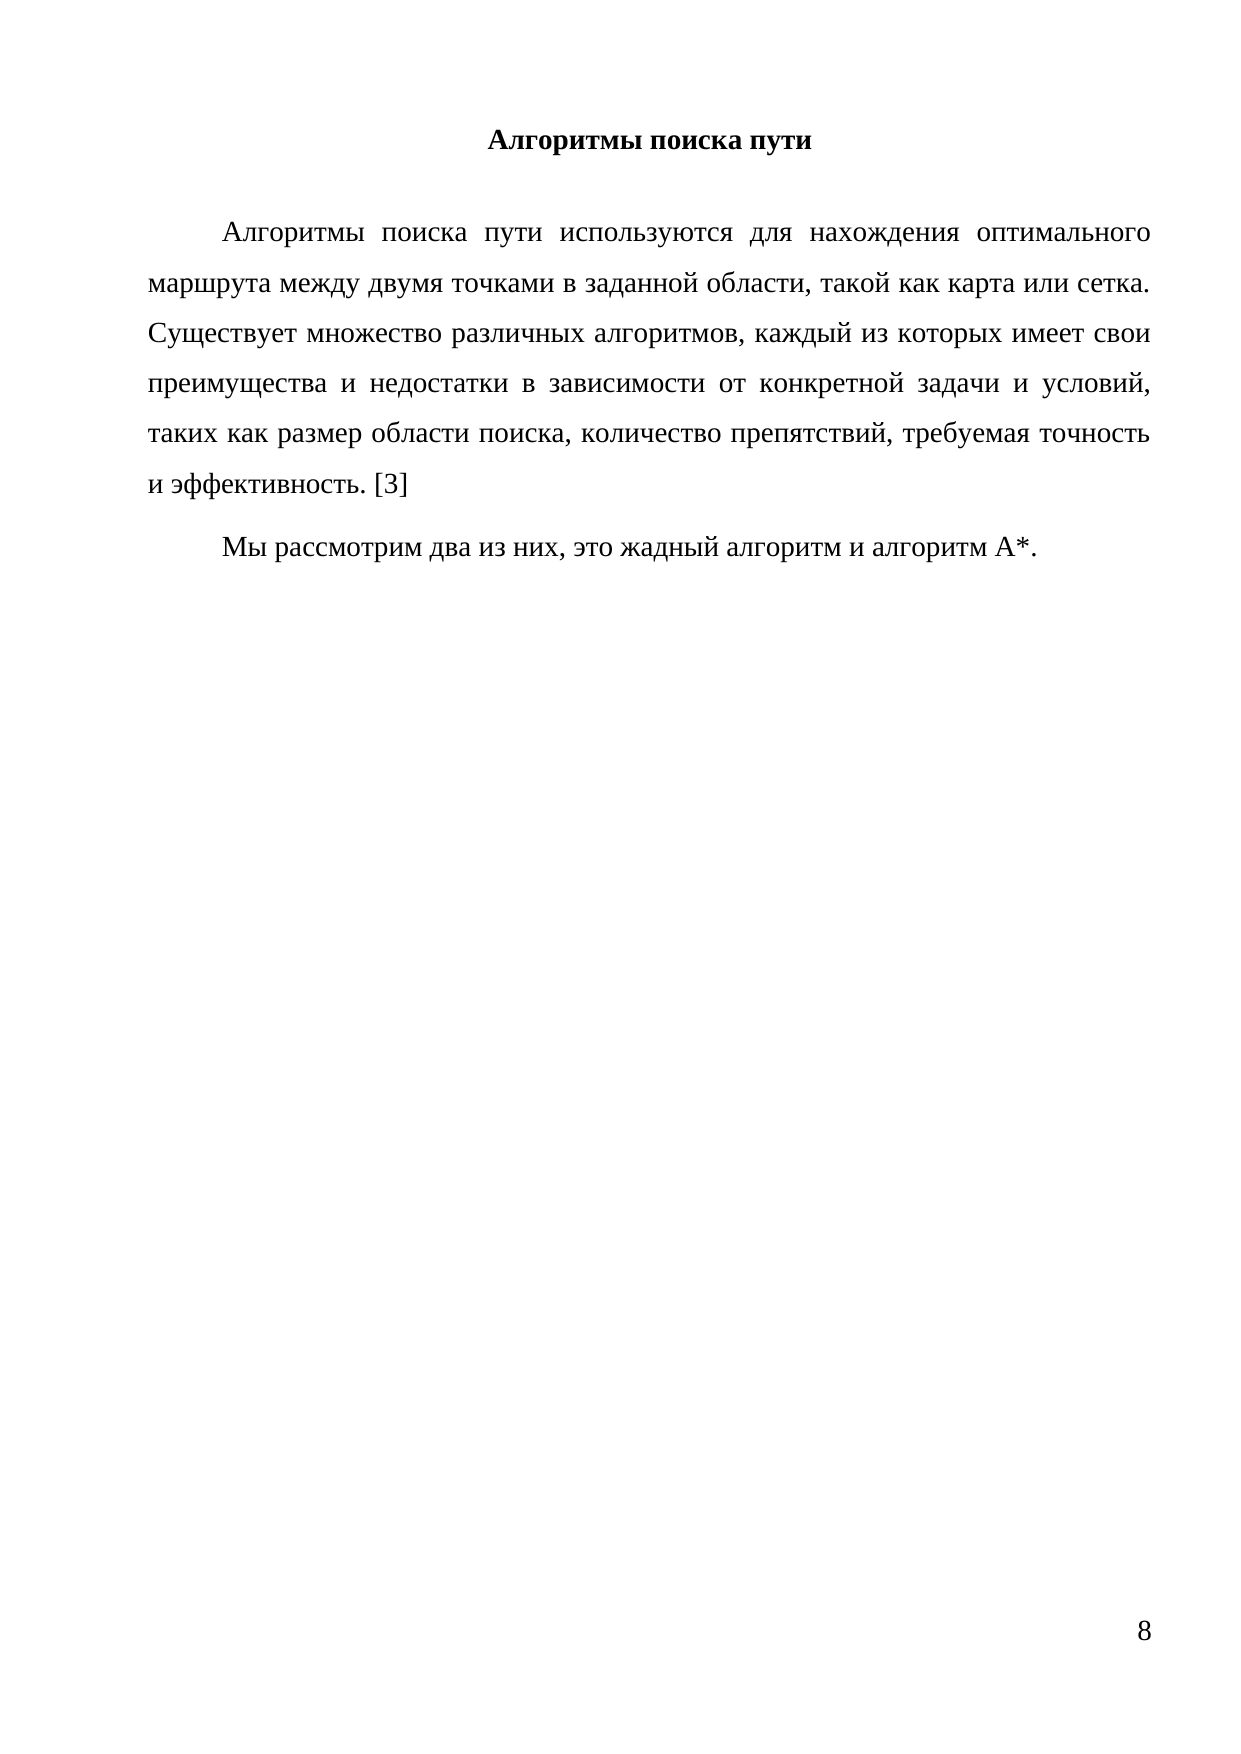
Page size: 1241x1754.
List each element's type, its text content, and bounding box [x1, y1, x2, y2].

text Мы рассмотрим два из них, это жадный алгоритм и алгоритм А*. [148, 529, 1152, 562]
text Алгоритмы поиска пути используются для нахождения оптимального маршрута между двумя точками в заданной области, такой как карта или сетка. Существует множество различных алгоритмов, каждый из которых имеет свои преимущества и недостатки в зависимости от конкретной задачи и условий, таких как размер области поиска, количество препятствий, требуемая точность и эффективность. [3] [148, 214, 1152, 499]
subtitle Алгоритмы поиска пути [148, 122, 1152, 156]
